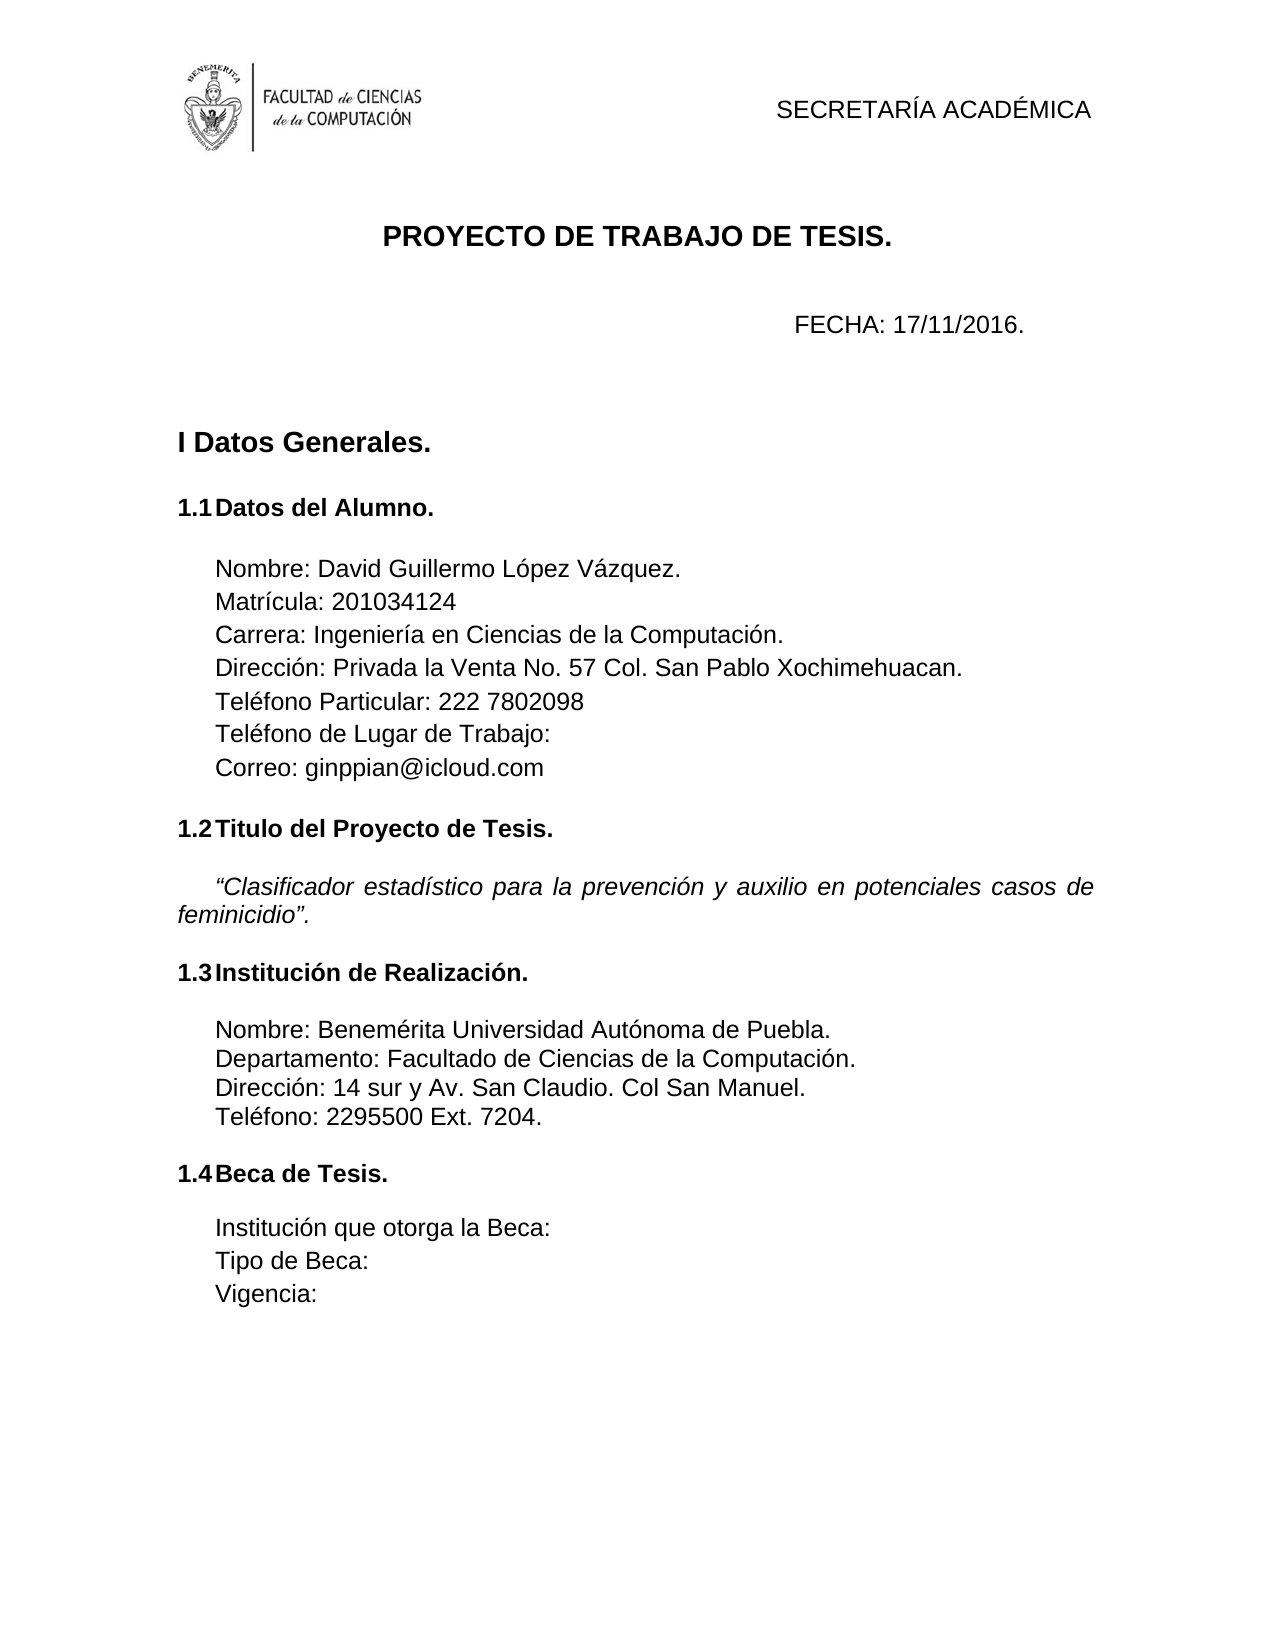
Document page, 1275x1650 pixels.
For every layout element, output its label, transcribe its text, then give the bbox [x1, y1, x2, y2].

text Matrícula: 201034124 [215, 587, 1098, 616]
text Nombre: Benemérita Universidad Autónoma de Puebla. [215, 1016, 1098, 1044]
text Correo: ginppian@icloud.com [215, 752, 1098, 781]
text Teléfono de Lugar de Trabajo: [215, 719, 1098, 748]
list Datos del Alumno. [177, 493, 1098, 521]
text Teléfono Particular: 222 7802098 [215, 686, 1098, 715]
text PROYECTO DE TRABAJO DE TESIS. [177, 219, 1098, 253]
text Teléfono: 2295500 Ext. 7204. [215, 1102, 1098, 1131]
text Vigencia: [215, 1279, 1098, 1308]
text Departamento: Facultado de Ciencias de la Computación. [215, 1044, 1098, 1073]
text FECHA: 17/11/2016. [721, 311, 1098, 339]
list Titulo del Proyecto de Tesis. [177, 814, 1098, 843]
text Dirección: 14 sur y Av. San Claudio. Col San Manuel. [215, 1073, 1098, 1102]
list Institución de Realización. [177, 958, 1098, 987]
list Beca de Tesis. [177, 1159, 1098, 1188]
text “Clasificador estadístico para la prevención y auxilio en potenciales casos de feminicidio”. [177, 872, 1098, 929]
text Nombre: David Guillermo López Vázquez. [215, 554, 1098, 583]
text Tipo de Beca: [215, 1246, 1098, 1275]
text Institución que otorga la Beca: [215, 1213, 1098, 1242]
text I Datos Generales. [177, 426, 1098, 459]
text Carrera: Ingeniería en Ciencias de la Computación. [215, 620, 1098, 649]
text Dirección: Privada la Venta No. 57 Col. San Pablo Xochimehuacan. [215, 653, 1098, 682]
